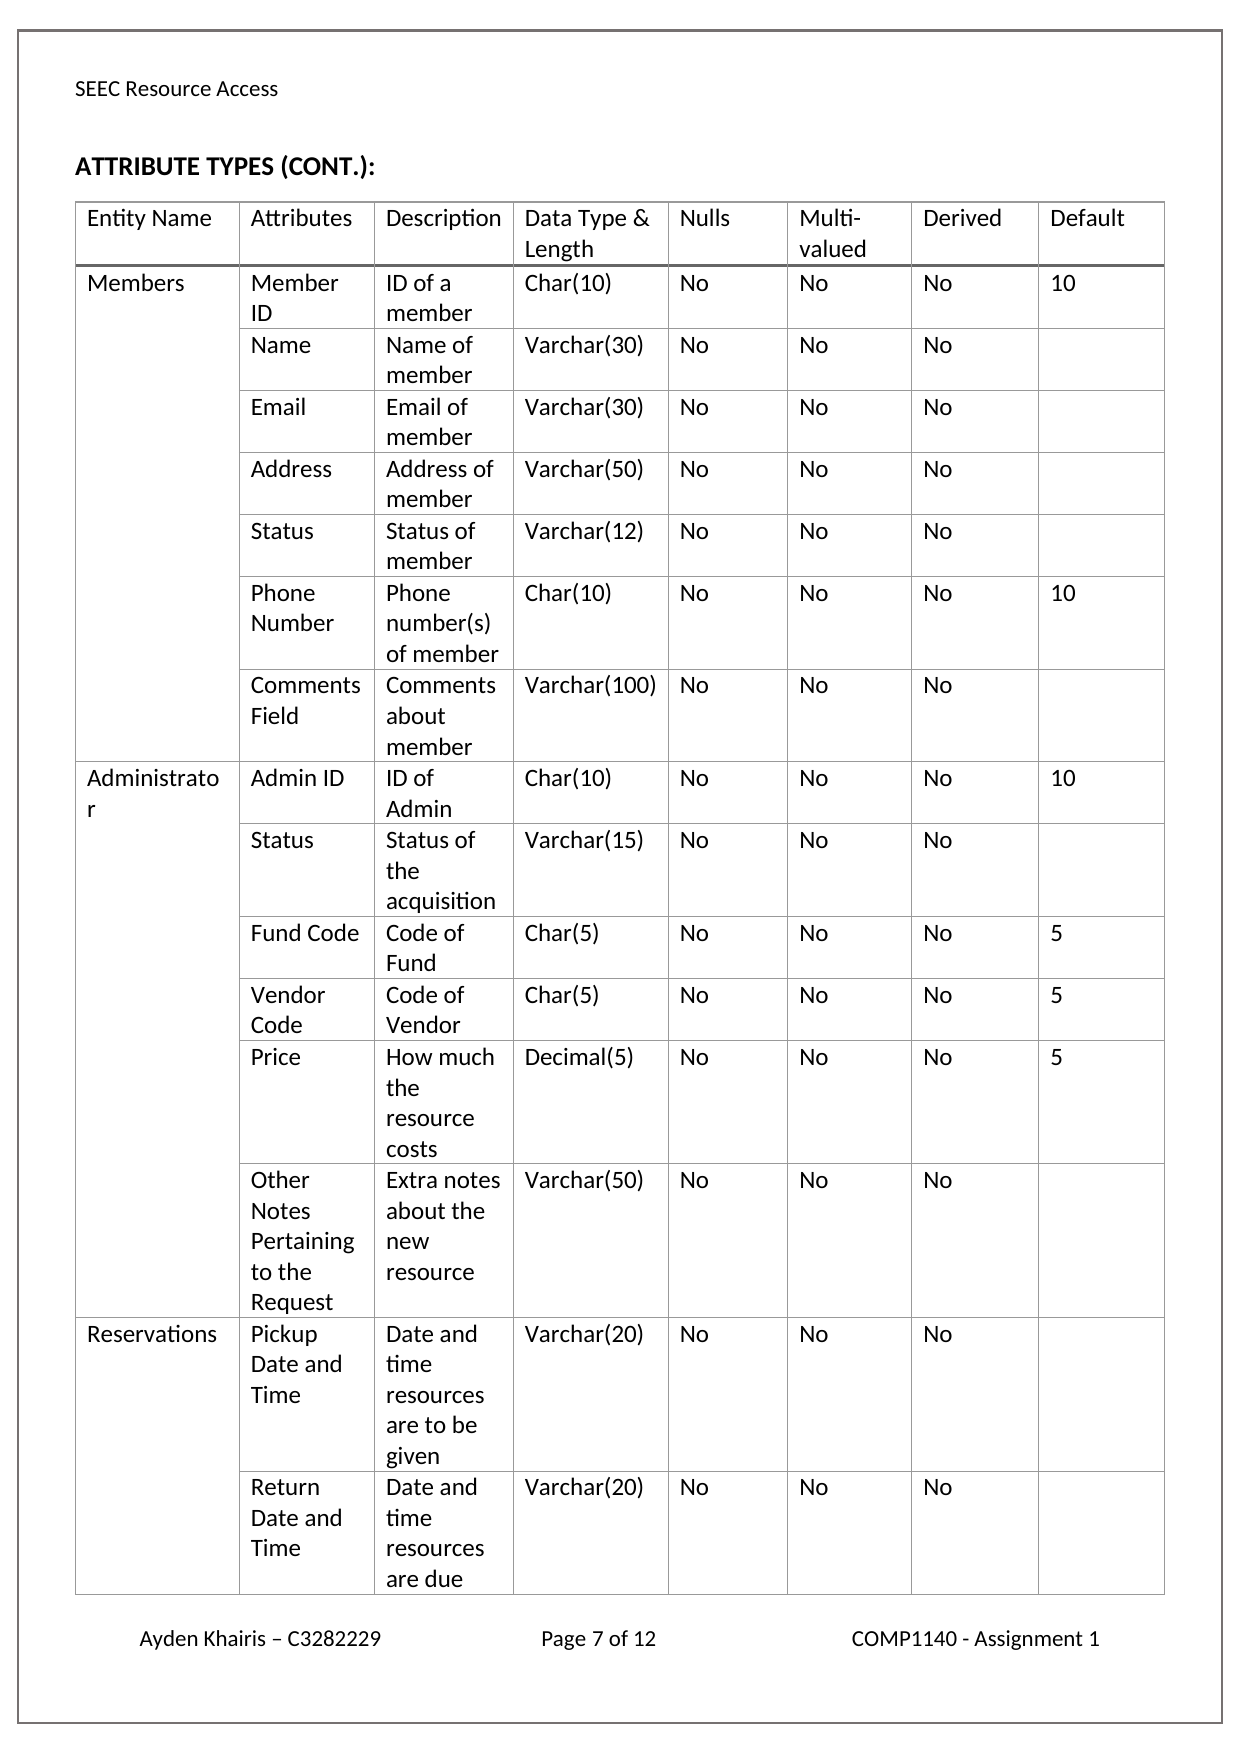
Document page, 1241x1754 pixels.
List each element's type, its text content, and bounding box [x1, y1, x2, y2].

table_cell Char(5) [514, 917, 668, 978]
table_header Multi-valued [788, 203, 911, 263]
table_cell Varchar(20) [514, 1318, 668, 1471]
table_cell Address [240, 453, 374, 514]
table_cell Members [76, 267, 239, 761]
table_cell Return Date and Time [240, 1472, 374, 1594]
table_cell No [669, 329, 787, 390]
table_cell 5 [1039, 917, 1164, 978]
table_cell No [912, 824, 1038, 916]
table_cell Other Notes Pertaining to the Request [240, 1164, 374, 1317]
table_cell No [669, 917, 787, 978]
table_cell [1039, 1164, 1164, 1317]
table_cell No [669, 1318, 787, 1471]
table_cell No [788, 979, 911, 1040]
table_cell No [788, 577, 911, 669]
table_cell Name of member [375, 329, 513, 390]
table_cell No [669, 267, 787, 328]
table_cell No [912, 762, 1038, 823]
table_cell No [788, 1318, 911, 1471]
table_cell Varchar(50) [514, 453, 668, 514]
table_cell Fund Code [240, 917, 374, 978]
table_cell ID of a member [375, 267, 513, 328]
table_cell Varchar(20) [514, 1472, 668, 1594]
table_cell Vendor Code [240, 979, 374, 1040]
table_cell No [912, 453, 1038, 514]
table_header Attributes [240, 203, 374, 263]
table_cell No [912, 1164, 1038, 1317]
table_cell No [788, 329, 911, 390]
table_cell No [788, 391, 911, 452]
table_cell [1039, 391, 1164, 452]
table_cell No [788, 453, 911, 514]
table_cell ID of Admin [375, 762, 513, 823]
table_cell [1039, 329, 1164, 390]
table_cell Varchar(12) [514, 515, 668, 576]
table_cell Status [240, 824, 374, 916]
table_cell Code of Vendor [375, 979, 513, 1040]
table_cell 5 [1039, 979, 1164, 1040]
table_cell Pickup Date and Time [240, 1318, 374, 1471]
table_cell Address of member [375, 453, 513, 514]
table_cell Char(5) [514, 979, 668, 1040]
table_cell Phone Number [240, 577, 374, 669]
table_cell [1039, 1318, 1164, 1471]
table_cell 5 [1039, 1041, 1164, 1163]
table_cell No [669, 1472, 787, 1594]
table_cell Varchar(15) [514, 824, 668, 916]
table_cell How much the resource costs [375, 1041, 513, 1163]
table_cell Date and time resources are to be given [375, 1318, 513, 1471]
table_cell No [669, 824, 787, 916]
table_cell No [669, 670, 787, 761]
table_cell 10 [1039, 267, 1164, 328]
text ATTRIBUTE TYPES (CONT.): [75, 149, 1165, 182]
table_cell No [788, 515, 911, 576]
table_cell Status of the acquisition [375, 824, 513, 916]
table_cell Char(10) [514, 577, 668, 669]
table_cell No [912, 979, 1038, 1040]
table_cell Varchar(30) [514, 391, 668, 452]
table_cell Phone number(s) of member [375, 577, 513, 669]
table_cell No [788, 267, 911, 328]
table_cell No [788, 762, 911, 823]
table_cell No [912, 1318, 1038, 1471]
table_cell No [669, 979, 787, 1040]
table_cell 10 [1039, 577, 1164, 669]
table_cell Price [240, 1041, 374, 1163]
table_cell No [912, 515, 1038, 576]
table_cell Extra notes about the new resource [375, 1164, 513, 1317]
table_cell No [669, 391, 787, 452]
table_cell Varchar(50) [514, 1164, 668, 1317]
table_cell [1039, 670, 1164, 761]
table_cell No [669, 1164, 787, 1317]
table_cell Char(10) [514, 267, 668, 328]
table_cell No [912, 670, 1038, 761]
table_cell Status [240, 515, 374, 576]
table_cell No [912, 577, 1038, 669]
table_cell No [912, 329, 1038, 390]
table_cell Comments Field [240, 670, 374, 761]
table_cell Member ID [240, 267, 374, 328]
table_cell Date and time resources are due [375, 1472, 513, 1594]
table_cell Status of member [375, 515, 513, 576]
table_header Nulls [669, 203, 787, 263]
table_header Data Type & Length [514, 203, 668, 263]
table_cell Email of member [375, 391, 513, 452]
table_cell Varchar(30) [514, 329, 668, 390]
table_header Derived [912, 203, 1038, 263]
table_cell [1039, 1472, 1164, 1594]
table_cell Email [240, 391, 374, 452]
table_cell No [669, 1041, 787, 1163]
table_cell No [788, 824, 911, 916]
table_cell [1039, 453, 1164, 514]
table_cell No [669, 515, 787, 576]
table_cell No [788, 917, 911, 978]
table_cell 10 [1039, 762, 1164, 823]
table_cell Admin ID [240, 762, 374, 823]
table_cell No [788, 670, 911, 761]
table_cell Code of Fund [375, 917, 513, 978]
table_header Default [1039, 203, 1164, 263]
table_cell No [669, 577, 787, 669]
table_cell No [912, 1472, 1038, 1594]
table_cell Char(10) [514, 762, 668, 823]
table_cell No [788, 1472, 911, 1594]
table_cell Administrator [76, 762, 239, 1317]
table_cell No [912, 1041, 1038, 1163]
table_cell Decimal(5) [514, 1041, 668, 1163]
table_cell [1039, 824, 1164, 916]
table_cell [1039, 515, 1164, 576]
table_cell No [912, 917, 1038, 978]
table_cell No [669, 762, 787, 823]
table_cell No [788, 1164, 911, 1317]
table_cell No [912, 391, 1038, 452]
table_cell No [788, 1041, 911, 1163]
table_cell Reservations [76, 1318, 239, 1594]
table_cell No [912, 267, 1038, 328]
table_cell Comments about member [375, 670, 513, 761]
table_cell No [669, 453, 787, 514]
table_cell Name [240, 329, 374, 390]
table_header Description [375, 203, 513, 263]
table_header Entity Name [76, 203, 239, 263]
table_cell Varchar(100) [514, 670, 668, 761]
